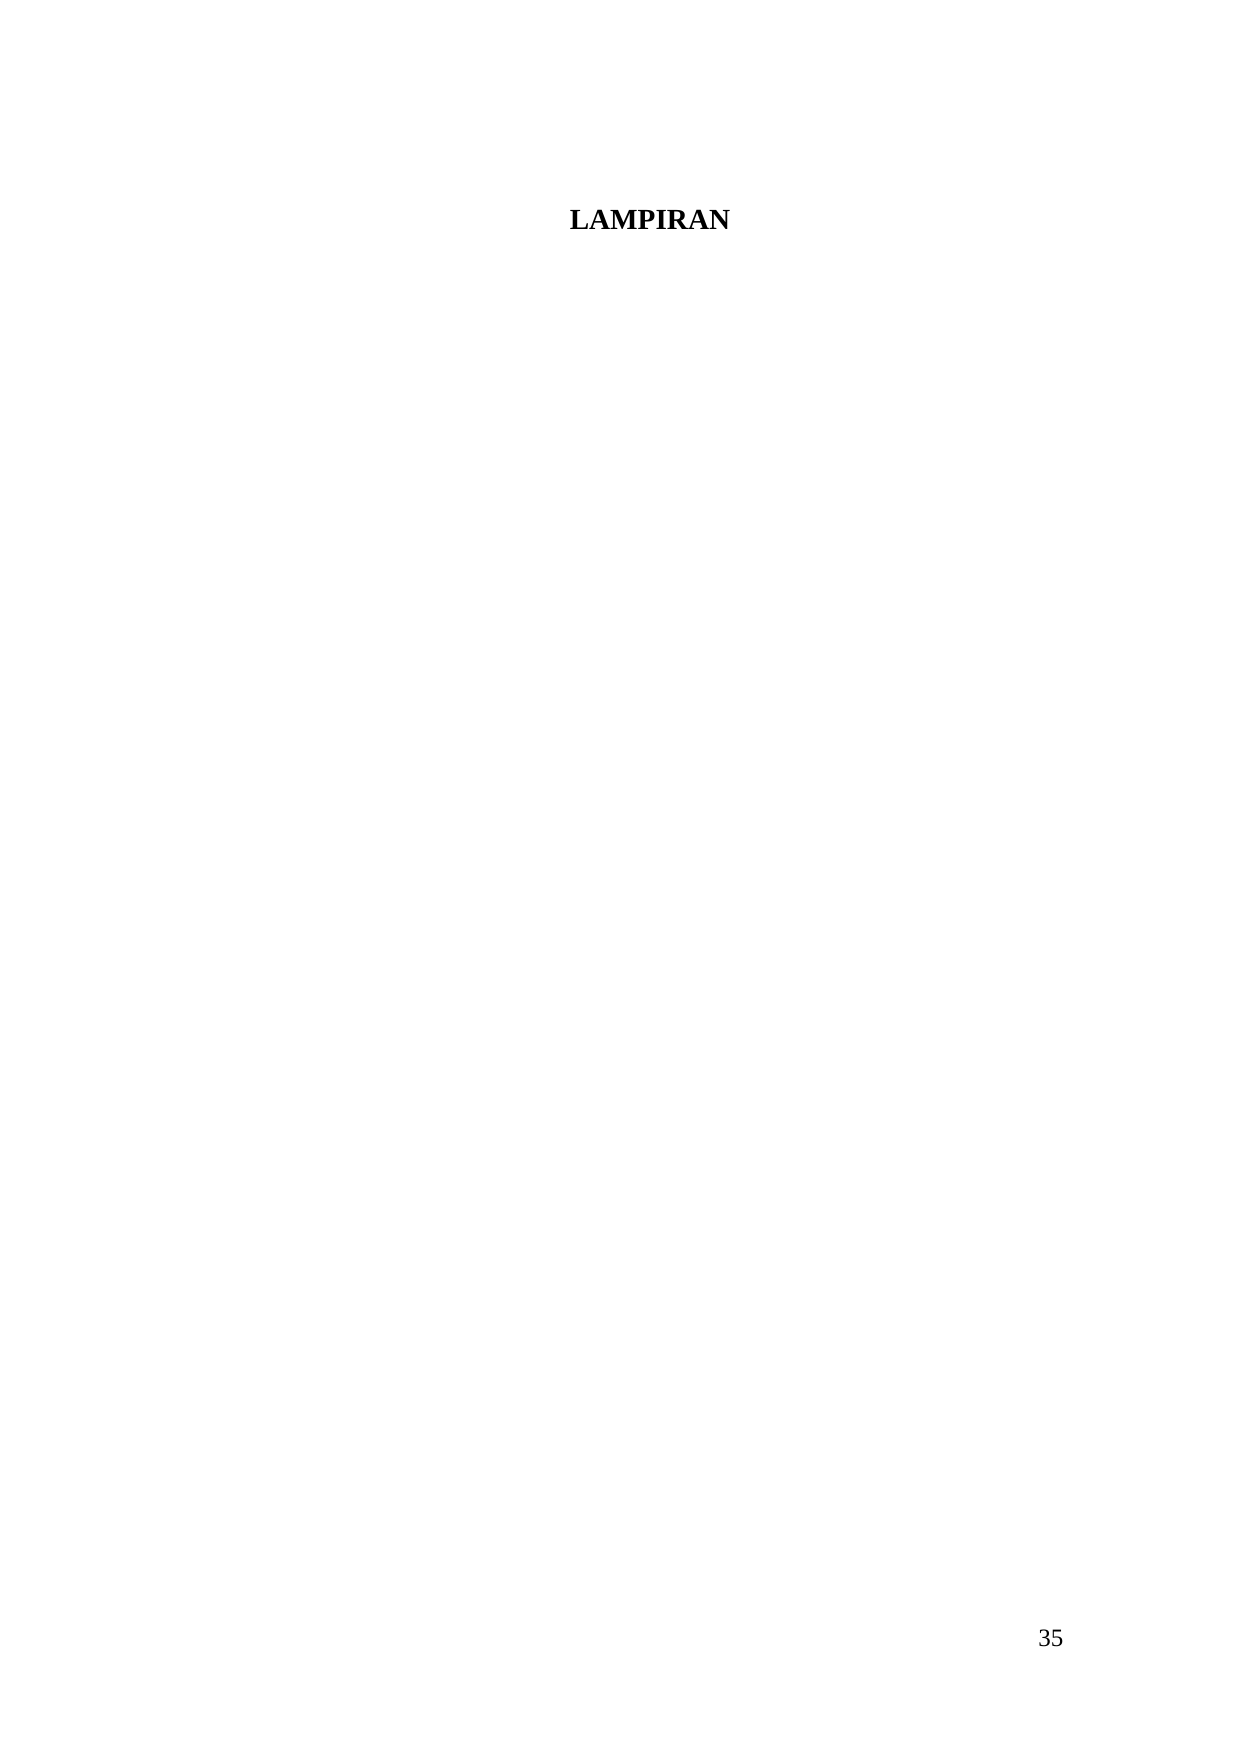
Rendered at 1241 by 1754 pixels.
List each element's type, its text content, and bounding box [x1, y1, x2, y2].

subtitle LAMPIRAN [236, 202, 1063, 236]
